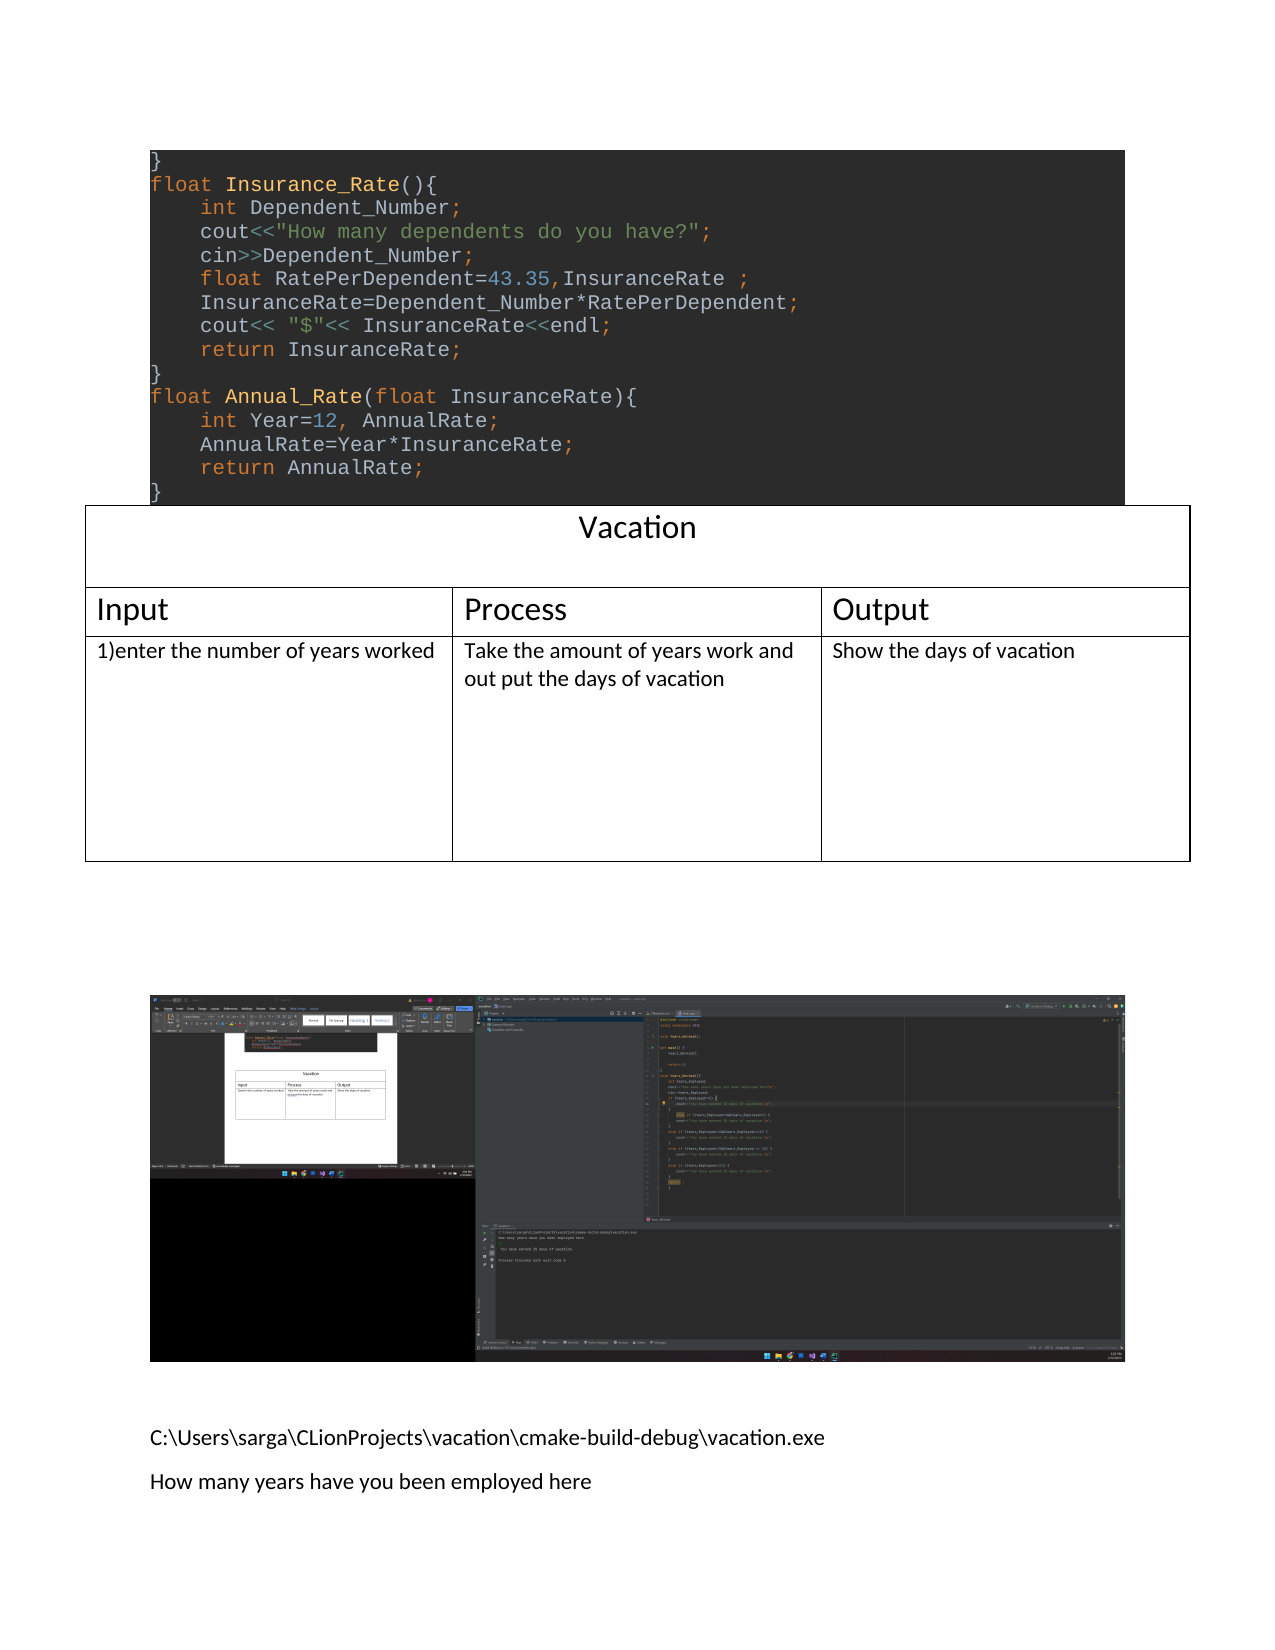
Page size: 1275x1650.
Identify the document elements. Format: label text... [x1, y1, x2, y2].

picture [150, 995, 1125, 1362]
table_header Vacation [86, 506, 1189, 587]
text How many years have you been employed here [150, 1467, 1125, 1496]
text C:\Users\sarga\CLionProjects\vacation\cmake-build-debug\vacation.exe [150, 1423, 1125, 1451]
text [150, 150, 1125, 505]
table_cell Show the days of vacation [822, 637, 1189, 861]
table_cell Output [822, 588, 1189, 636]
table_cell Process [453, 588, 821, 636]
table_cell Take the amount of years work and out put the days of vacation [453, 637, 821, 861]
table_cell Input [86, 588, 452, 636]
table_cell 1)enter the number of years worked [86, 637, 452, 861]
